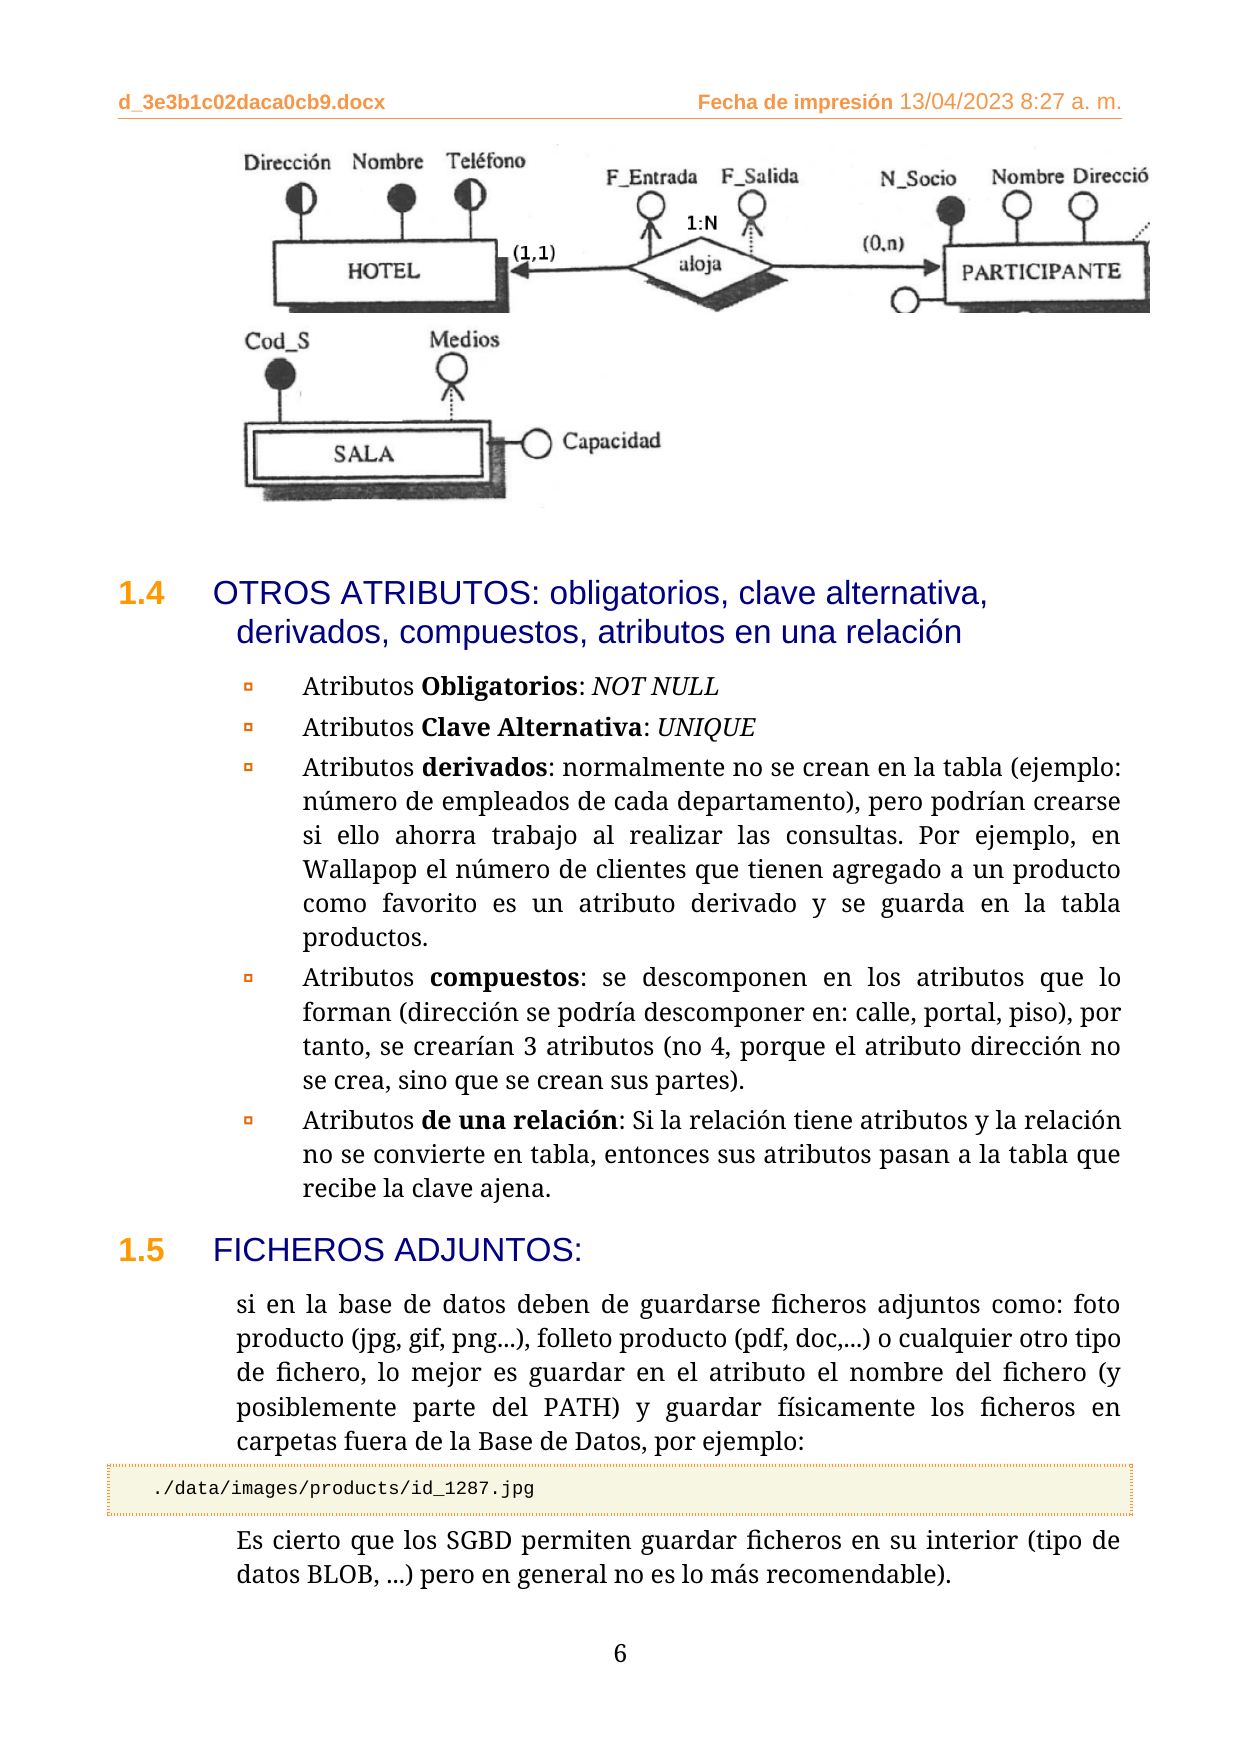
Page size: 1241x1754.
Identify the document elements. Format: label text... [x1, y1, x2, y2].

list Atributos derivados: normalmente no se crean en la tabla (ejemplo: número de empleados de cada departamento), pero podrían crearse si ello ahorra trabajo al realizar las consultas. Por ejemplo, en Wallapop el número de clientes que tienen agregado a un producto como favorito es un atributo derivado y se guarda en la tabla productos. [243, 749, 1122, 954]
text si en la base de datos deben de guardarse ficheros adjuntos como: foto producto (jpg, gif, png...), folleto producto (pdf, doc,...) o cualquier otro tipo de fichero, lo mejor es guardar en el atributo el nombre del fichero (y posiblemente parte del PATH) y guardar físicamente los ficheros en carpetas fuera de la Base de Datos, por ejemplo: [236, 1287, 1122, 1457]
picture [236, 144, 1157, 316]
list Atributos compuestos: se descomponen en los atributos que lo forman (dirección se podría descomponer en: calle, portal, piso), por tanto, se crearían 3 atributos (no 4, porque el atributo dirección no se crea, sino que se crean sus partes). [243, 960, 1122, 1096]
list Atributos Obligatorios: NOT NULL [243, 669, 1122, 703]
list Atributos Clave Alternativa: UNIQUE [243, 709, 1122, 743]
subtitle FICHEROS ADJUNTOS: [118, 1230, 1122, 1268]
picture [236, 322, 666, 508]
subtitle OTROS ATRIBUTOS: obligatorios, clave alternativa, derivados, compuestos, atributos en una relación [118, 573, 1122, 650]
text ./data/images/products/id_1287.jpg [107, 1463, 1133, 1516]
text Es cierto que los SGBD permiten guardar ficheros en su interior (tipo de datos BLOB, ...) pero en general no es lo más recomendable). [236, 1522, 1122, 1590]
list Atributos de una relación: Si la relación tiene atributos y la relación no se convierte en tabla, entonces sus atributos pasan a la tabla que recibe la clave ajena. [243, 1103, 1122, 1205]
